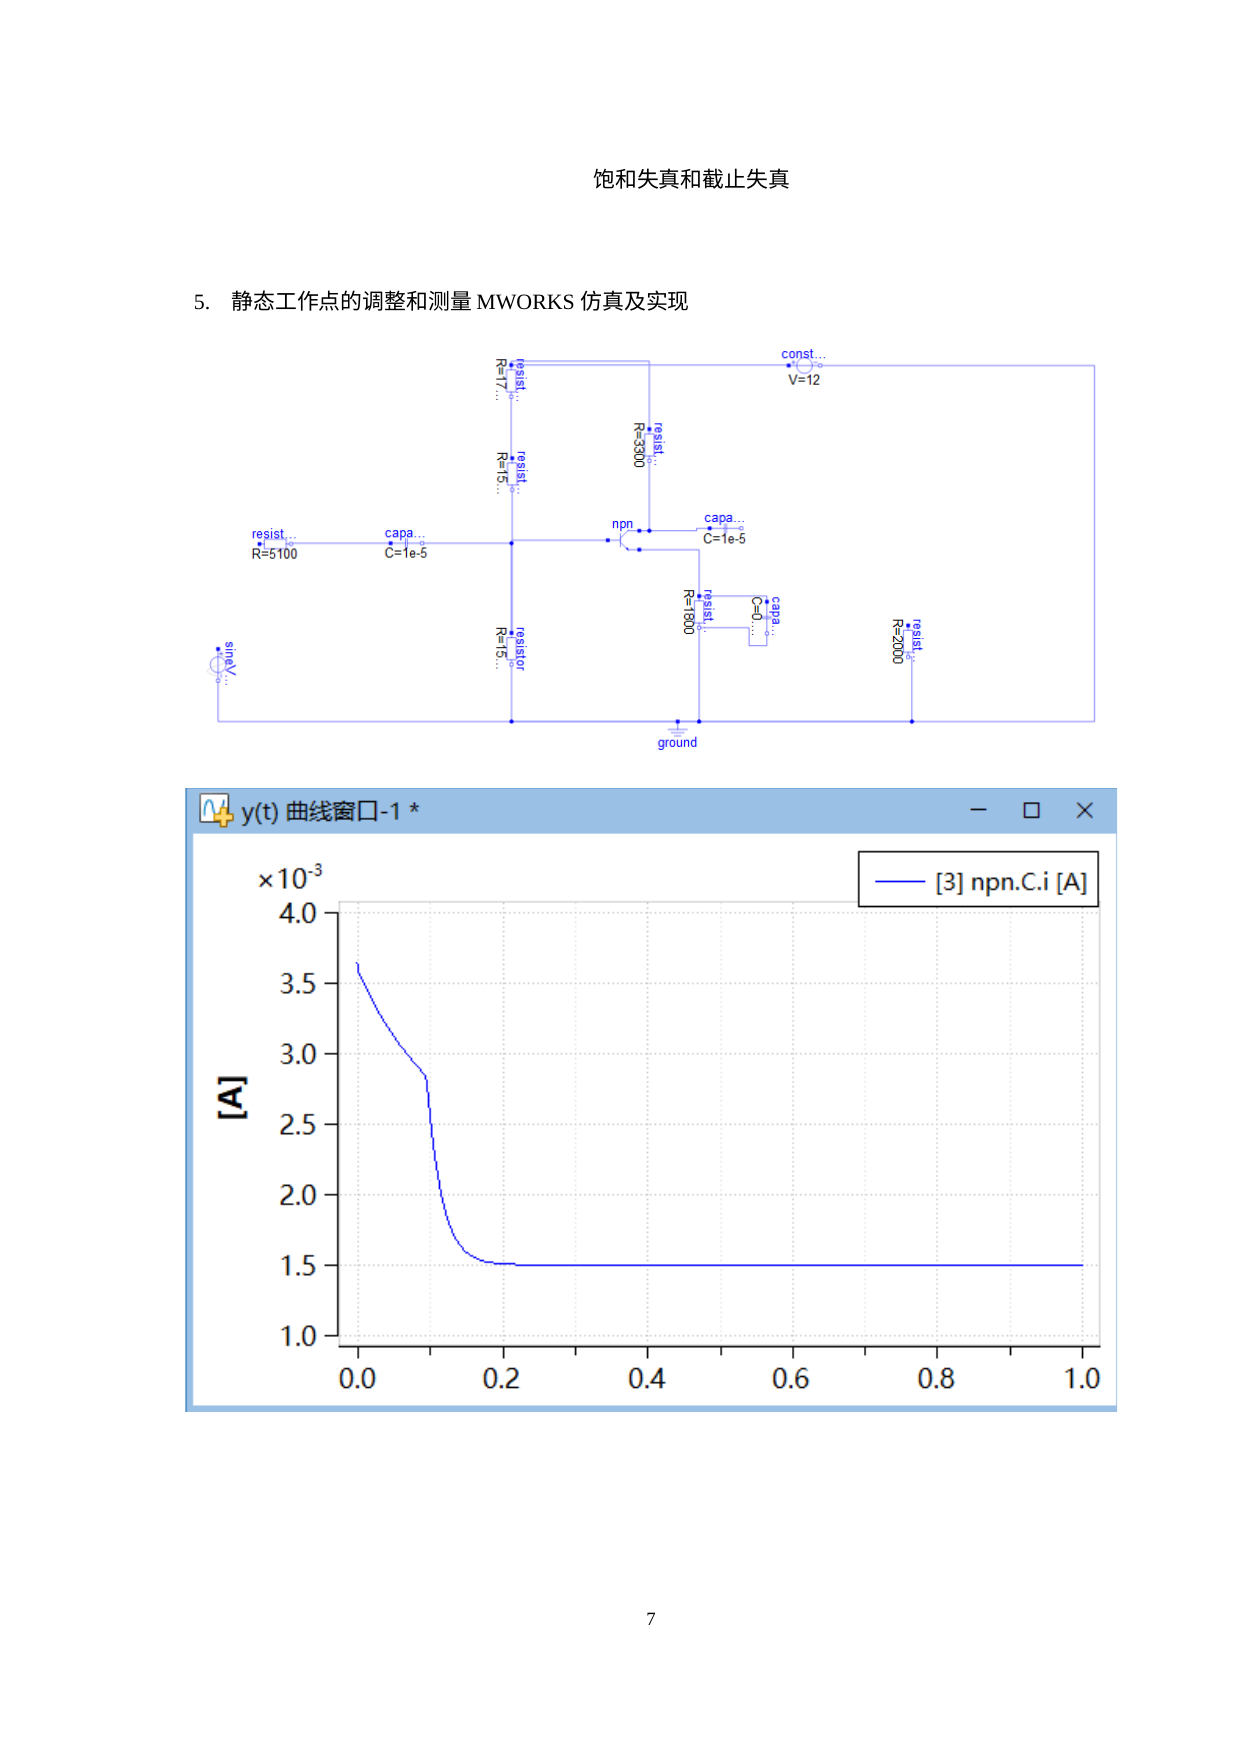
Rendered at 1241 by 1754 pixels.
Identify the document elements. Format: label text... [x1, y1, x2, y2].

text 饱和失真和截止失真 [225, 162, 1152, 194]
list 静态工作点的调整和测量MWORKS 仿真及实现 [194, 284, 1152, 316]
picture [194, 345, 1107, 754]
picture [184, 788, 1118, 1412]
